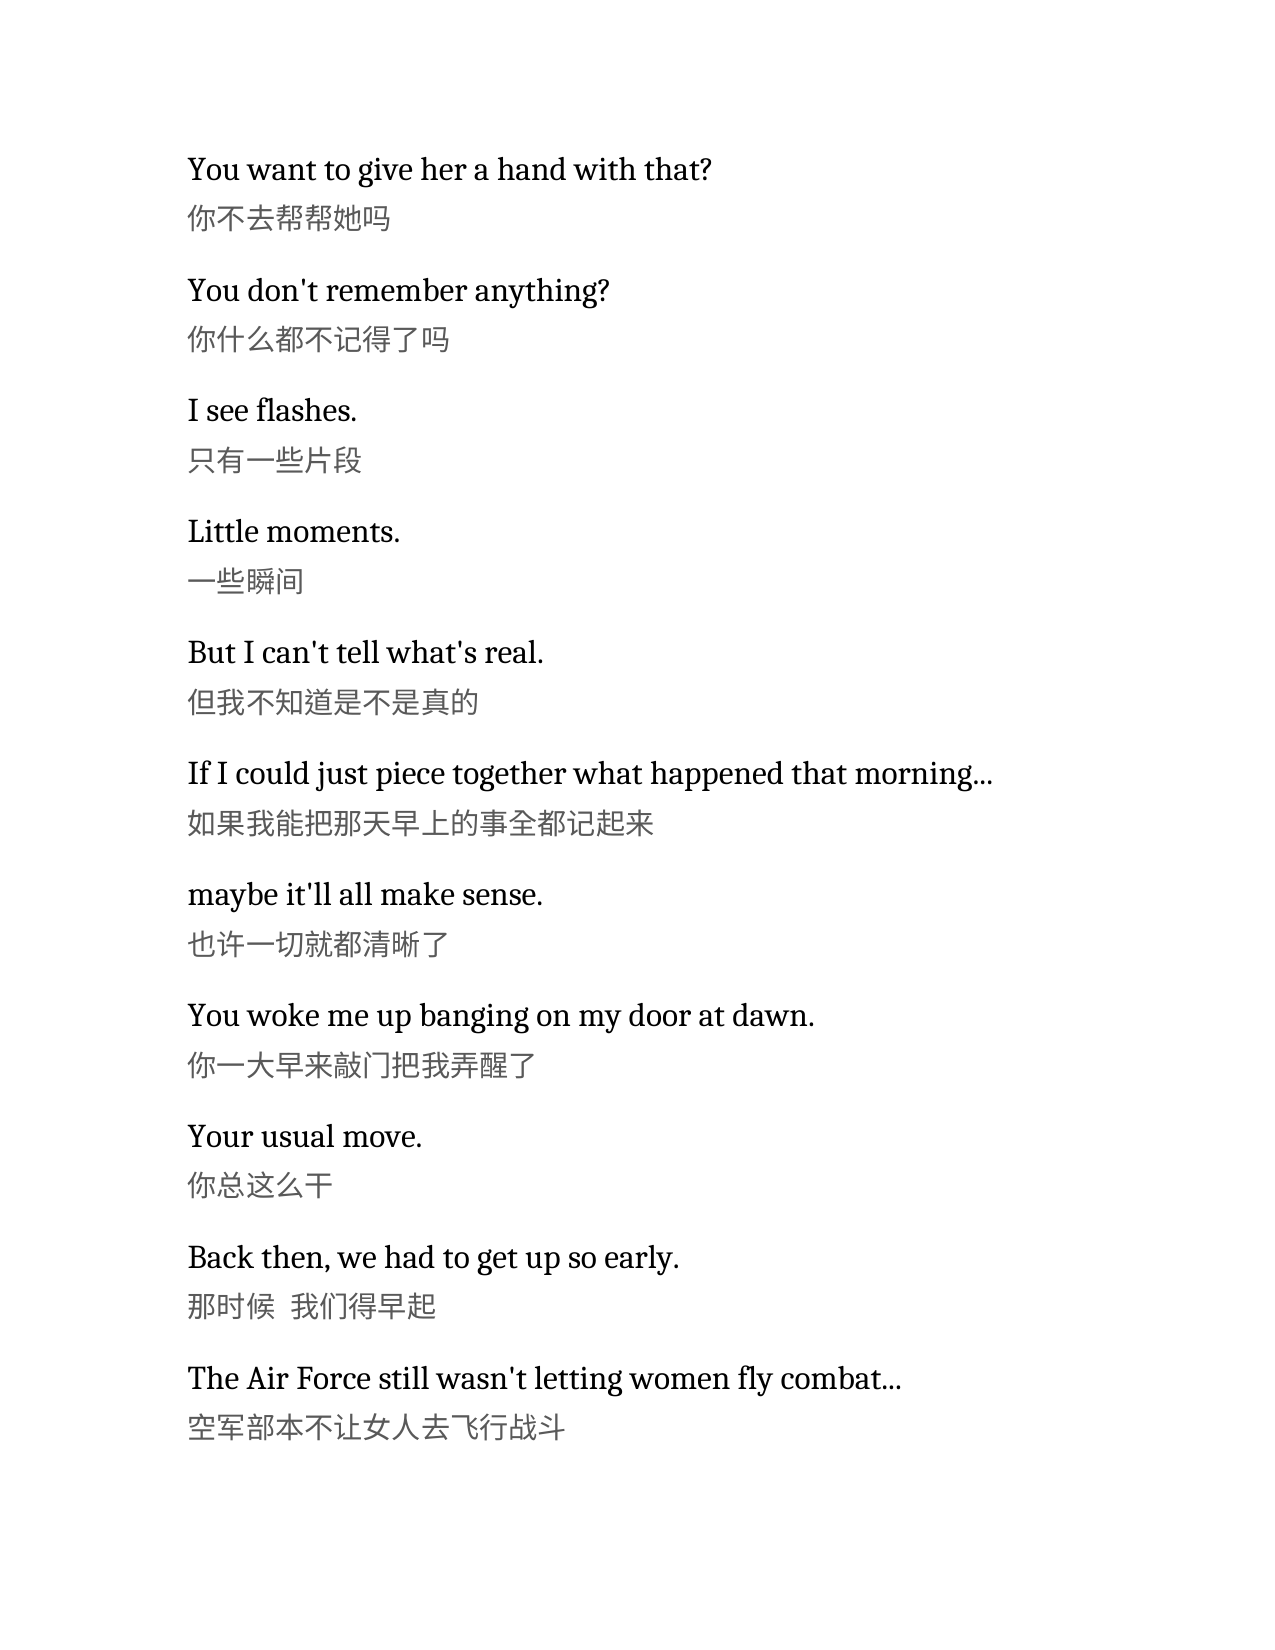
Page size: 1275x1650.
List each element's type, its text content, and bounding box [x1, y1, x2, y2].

text You woke me up banging on my door at dawn. [187, 997, 1087, 1035]
text But I can't tell what's real. [187, 634, 1087, 672]
text If I could just piece together what happened that morning... [187, 755, 1087, 793]
text Your usual move. [187, 1117, 1087, 1156]
text Back then, we had to get up so early. [187, 1238, 1087, 1277]
text 只有一些片段 [187, 440, 1087, 480]
text 空军部本不让女人去飞行战斗 [187, 1408, 1087, 1447]
text You don't remember anything? [187, 271, 1087, 309]
text 你不去帮帮她吗 [187, 198, 1087, 238]
text 如果我能把那天早上的事全都记起来 [187, 803, 1087, 843]
text 你一大早来敲门把我弄醒了 [187, 1045, 1087, 1084]
text Little moments. [187, 513, 1087, 551]
text 但我不知道是不是真的 [187, 682, 1087, 722]
text You want to give her a hand with that? [187, 150, 1087, 188]
text 那时候 我们得早起 [187, 1287, 1087, 1326]
text 你总这么干 [187, 1166, 1087, 1205]
text I see flashes. [187, 392, 1087, 430]
text 一些瞬间 [187, 561, 1087, 601]
text The Air Force still wasn't letting women fly combat... [187, 1359, 1087, 1398]
text maybe it'll all make sense. [187, 876, 1087, 914]
text 也许一切就都清晰了 [187, 924, 1087, 963]
text 你什么都不记得了吗 [187, 319, 1087, 359]
